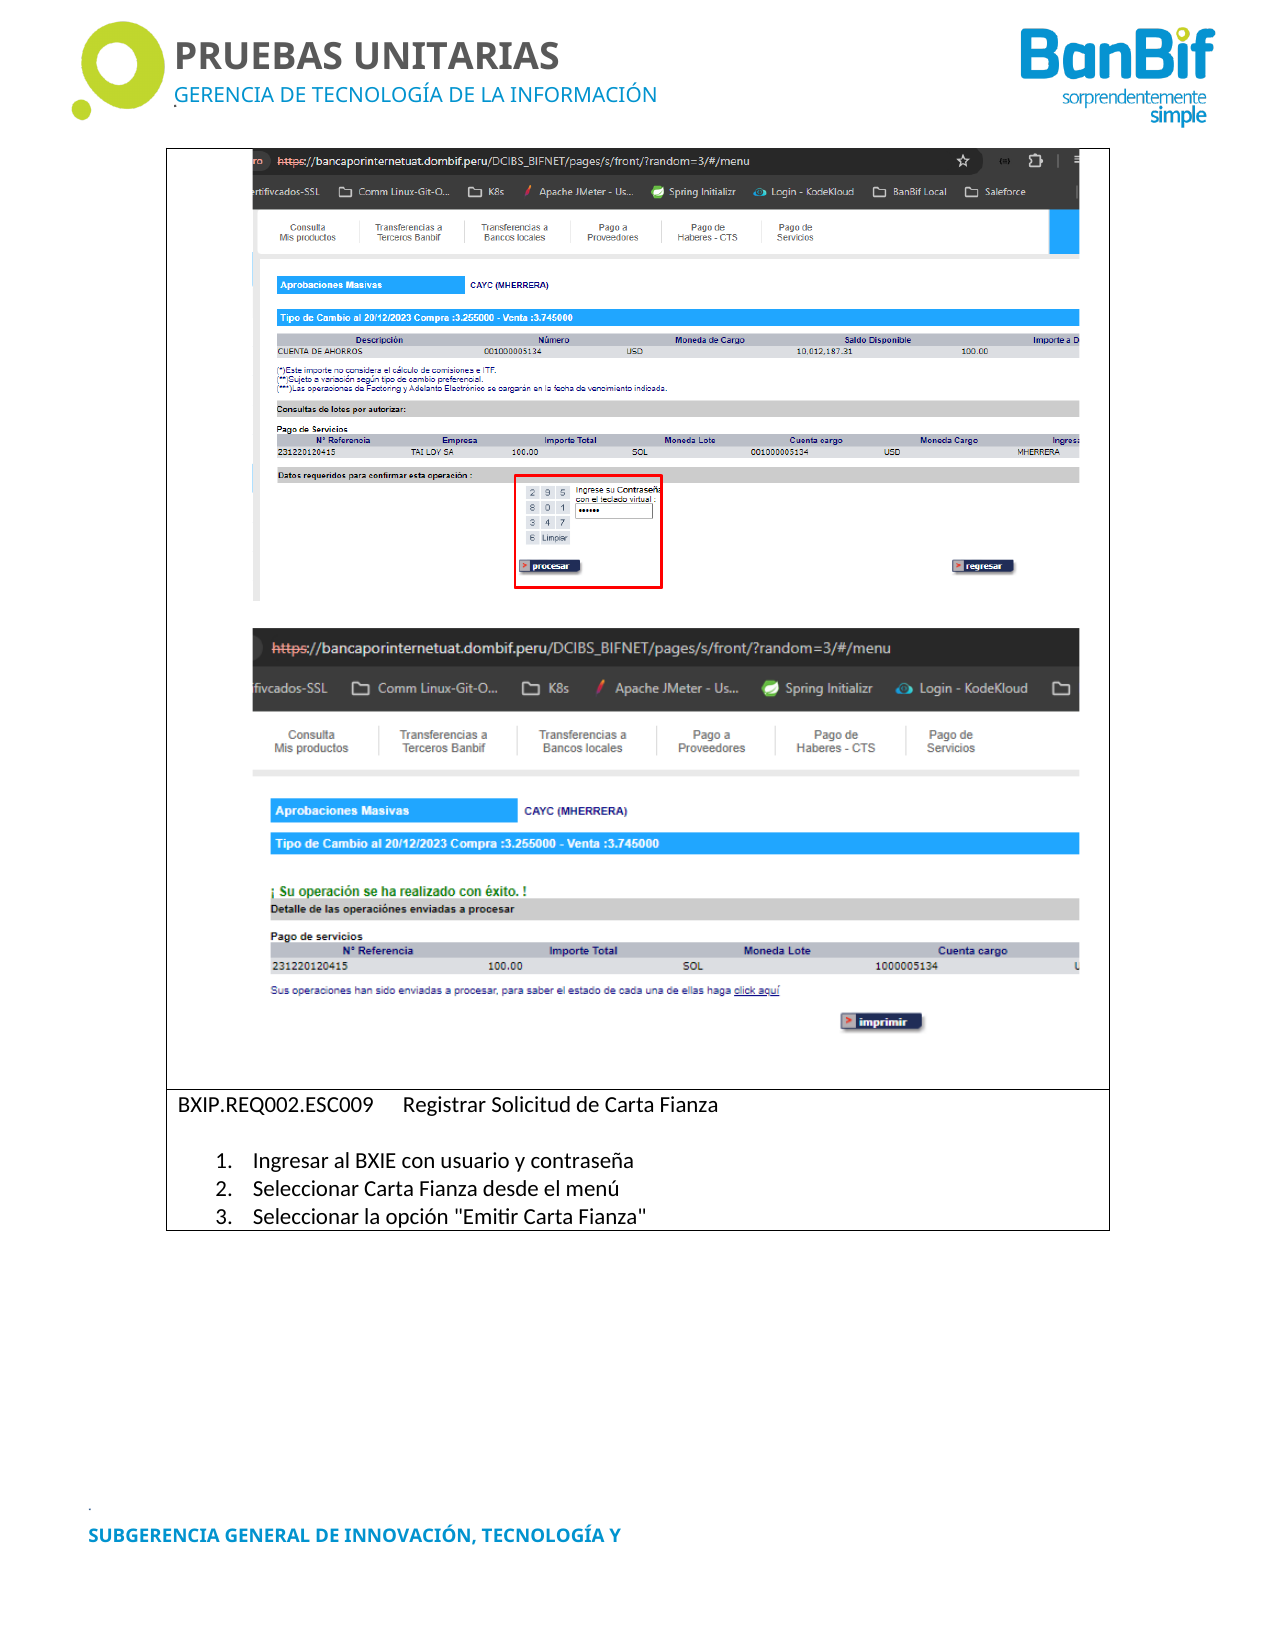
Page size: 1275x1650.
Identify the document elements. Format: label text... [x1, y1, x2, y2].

picture [65, 14, 175, 129]
picture [252, 148, 1080, 601]
picture [1017, 15, 1219, 137]
picture [252, 628, 1080, 1061]
